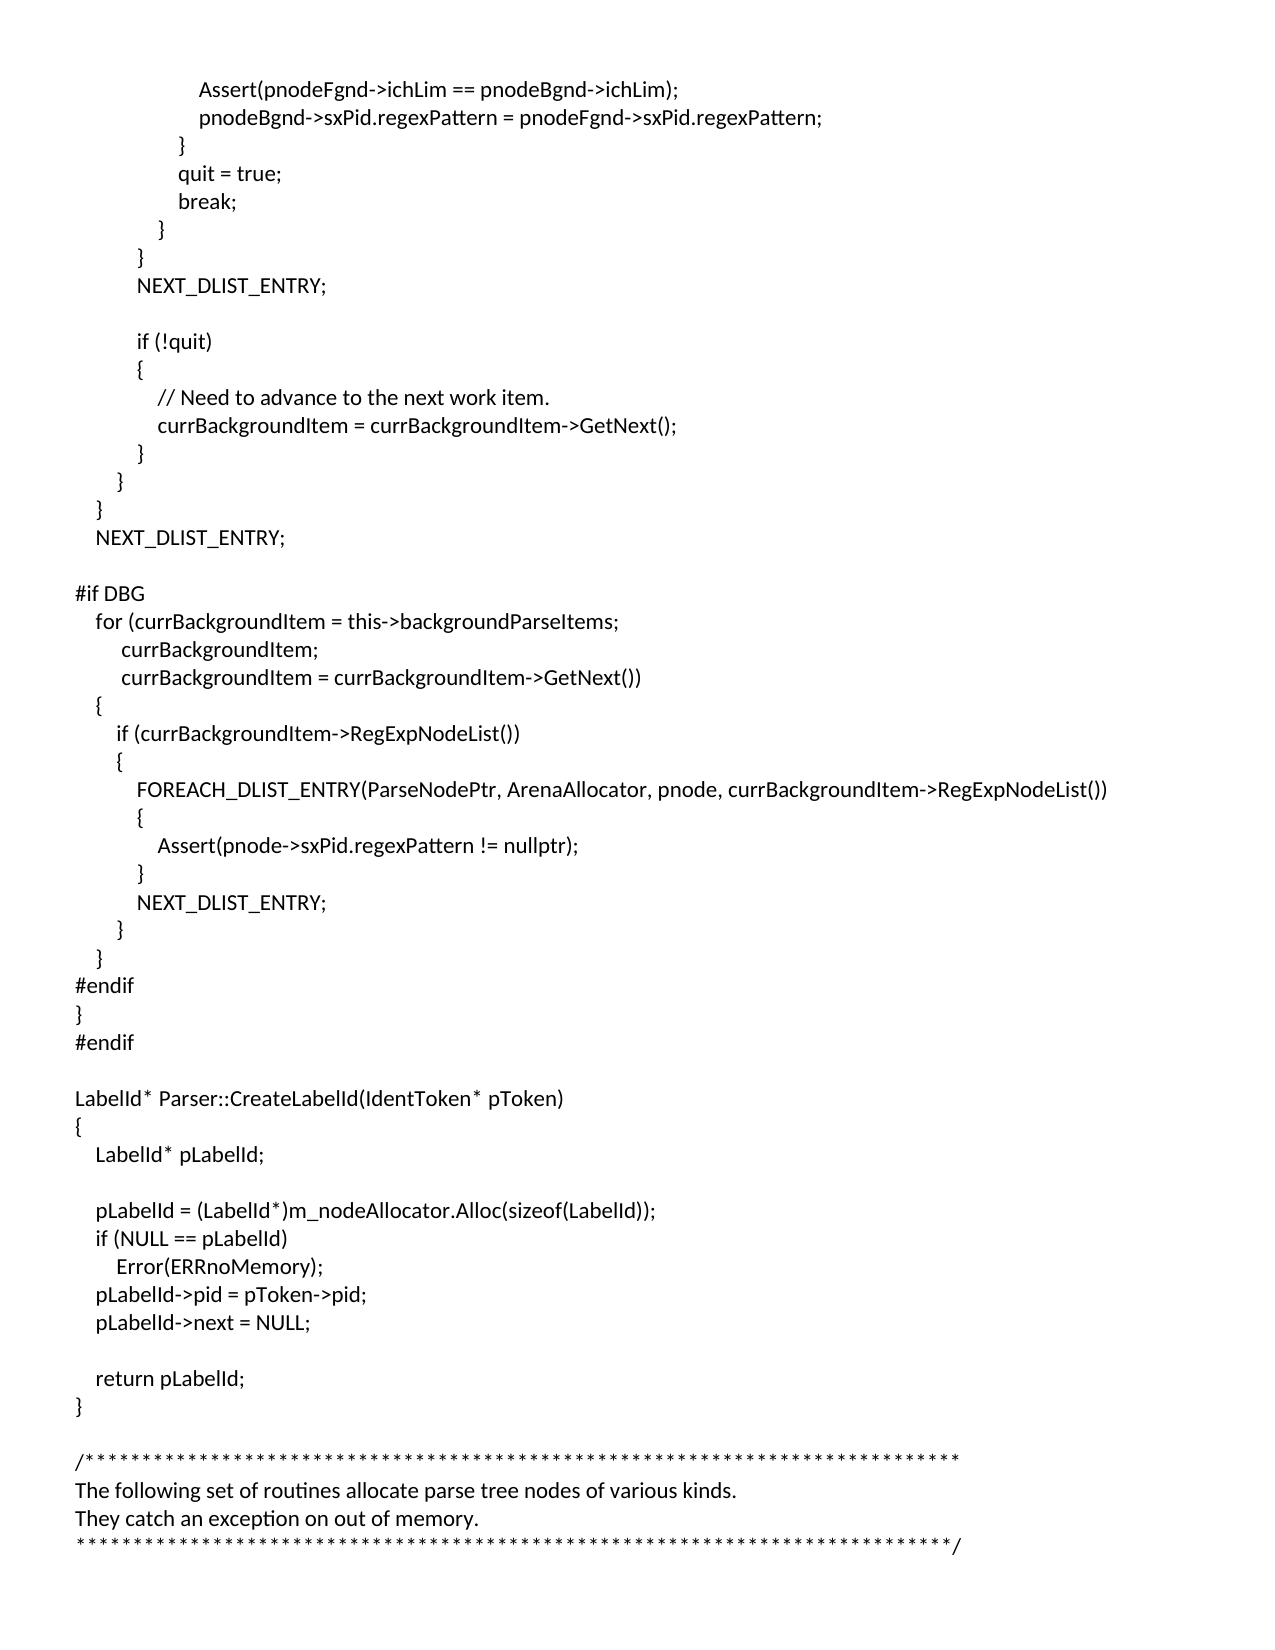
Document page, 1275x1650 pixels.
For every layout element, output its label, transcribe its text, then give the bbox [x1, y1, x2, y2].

text } [75, 944, 1200, 972]
text #endif [75, 1028, 1200, 1056]
text } [75, 916, 1200, 944]
text *****************************************************************************/ [75, 1532, 1200, 1560]
text } [75, 439, 1200, 467]
text #if DBG [75, 579, 1200, 607]
text The following set of routines allocate parse tree nodes of various kinds. [75, 1476, 1200, 1504]
text return pLabelId; [75, 1364, 1200, 1392]
text } [75, 243, 1200, 271]
text Error(ERRnoMemory); [75, 1252, 1200, 1280]
text if (!quit) [75, 327, 1200, 355]
text NEXT_DLIST_ENTRY; [75, 271, 1200, 299]
text { [75, 747, 1200, 776]
text break; [75, 187, 1200, 215]
text #endif [75, 972, 1200, 1000]
text NEXT_DLIST_ENTRY; [75, 523, 1200, 551]
text They catch an exception on out of memory. [75, 1504, 1200, 1532]
text { [75, 1112, 1200, 1140]
text } [75, 495, 1200, 523]
text } [75, 131, 1200, 159]
text } [75, 215, 1200, 243]
text } [75, 859, 1200, 888]
text pLabelId->pid = pToken->pid; [75, 1280, 1200, 1308]
text } [75, 467, 1200, 495]
text if (currBackgroundItem->RegExpNodeList()) [75, 719, 1200, 747]
text if (NULL == pLabelId) [75, 1224, 1200, 1252]
text } [75, 1000, 1200, 1028]
text pLabelId->next = NULL; [75, 1308, 1200, 1336]
text } [75, 1392, 1200, 1420]
text for (currBackgroundItem = this->backgroundParseItems; [75, 607, 1200, 635]
text FOREACH_DLIST_ENTRY(ParseNodePtr, ArenaAllocator, pnode, currBackgroundItem->RegExpNodeList()) [75, 776, 1200, 803]
text quit = true; [75, 159, 1200, 187]
text Assert(pnodeFgnd->ichLim == pnodeBgnd->ichLim); [75, 75, 1200, 103]
text Assert(pnode->sxPid.regexPattern != nullptr); [75, 832, 1200, 859]
text currBackgroundItem = currBackgroundItem->GetNext(); [75, 411, 1200, 439]
text LabelId* pLabelId; [75, 1140, 1200, 1168]
text pnodeBgnd->sxPid.regexPattern = pnodeFgnd->sxPid.regexPattern; [75, 103, 1200, 131]
text { [75, 803, 1200, 832]
text // Need to advance to the next work item. [75, 383, 1200, 411]
text LabelId* Parser::CreateLabelId(IdentToken* pToken) [75, 1084, 1200, 1112]
text pLabelId = (LabelId*)m_nodeAllocator.Alloc(sizeof(LabelId)); [75, 1196, 1200, 1224]
text /***************************************************************************** [75, 1448, 1200, 1476]
text { [75, 691, 1200, 719]
text currBackgroundItem; [75, 635, 1200, 663]
text NEXT_DLIST_ENTRY; [75, 888, 1200, 916]
text currBackgroundItem = currBackgroundItem->GetNext()) [75, 663, 1200, 691]
text { [75, 355, 1200, 383]
